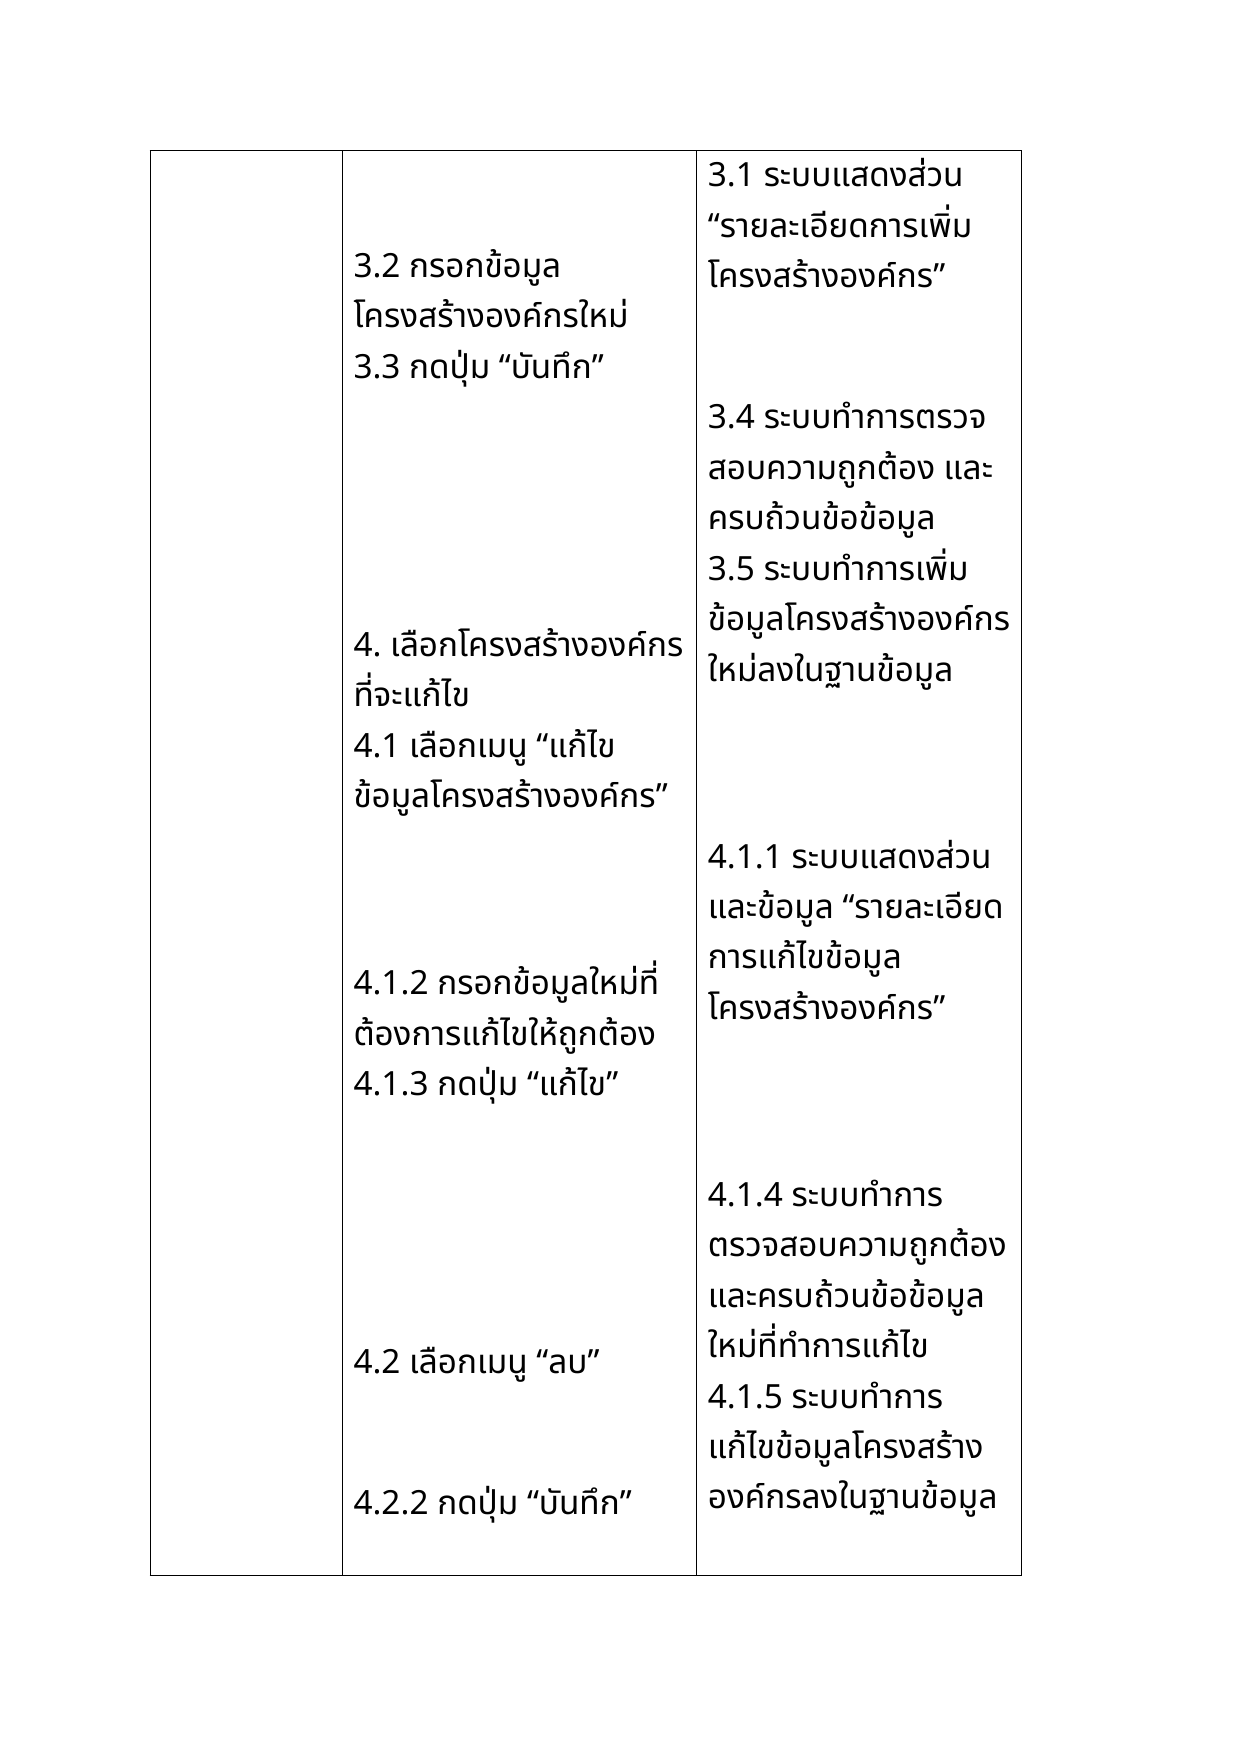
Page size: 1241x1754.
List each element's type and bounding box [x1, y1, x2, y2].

table_cell [697, 151, 1021, 1575]
table_cell [343, 151, 696, 1575]
